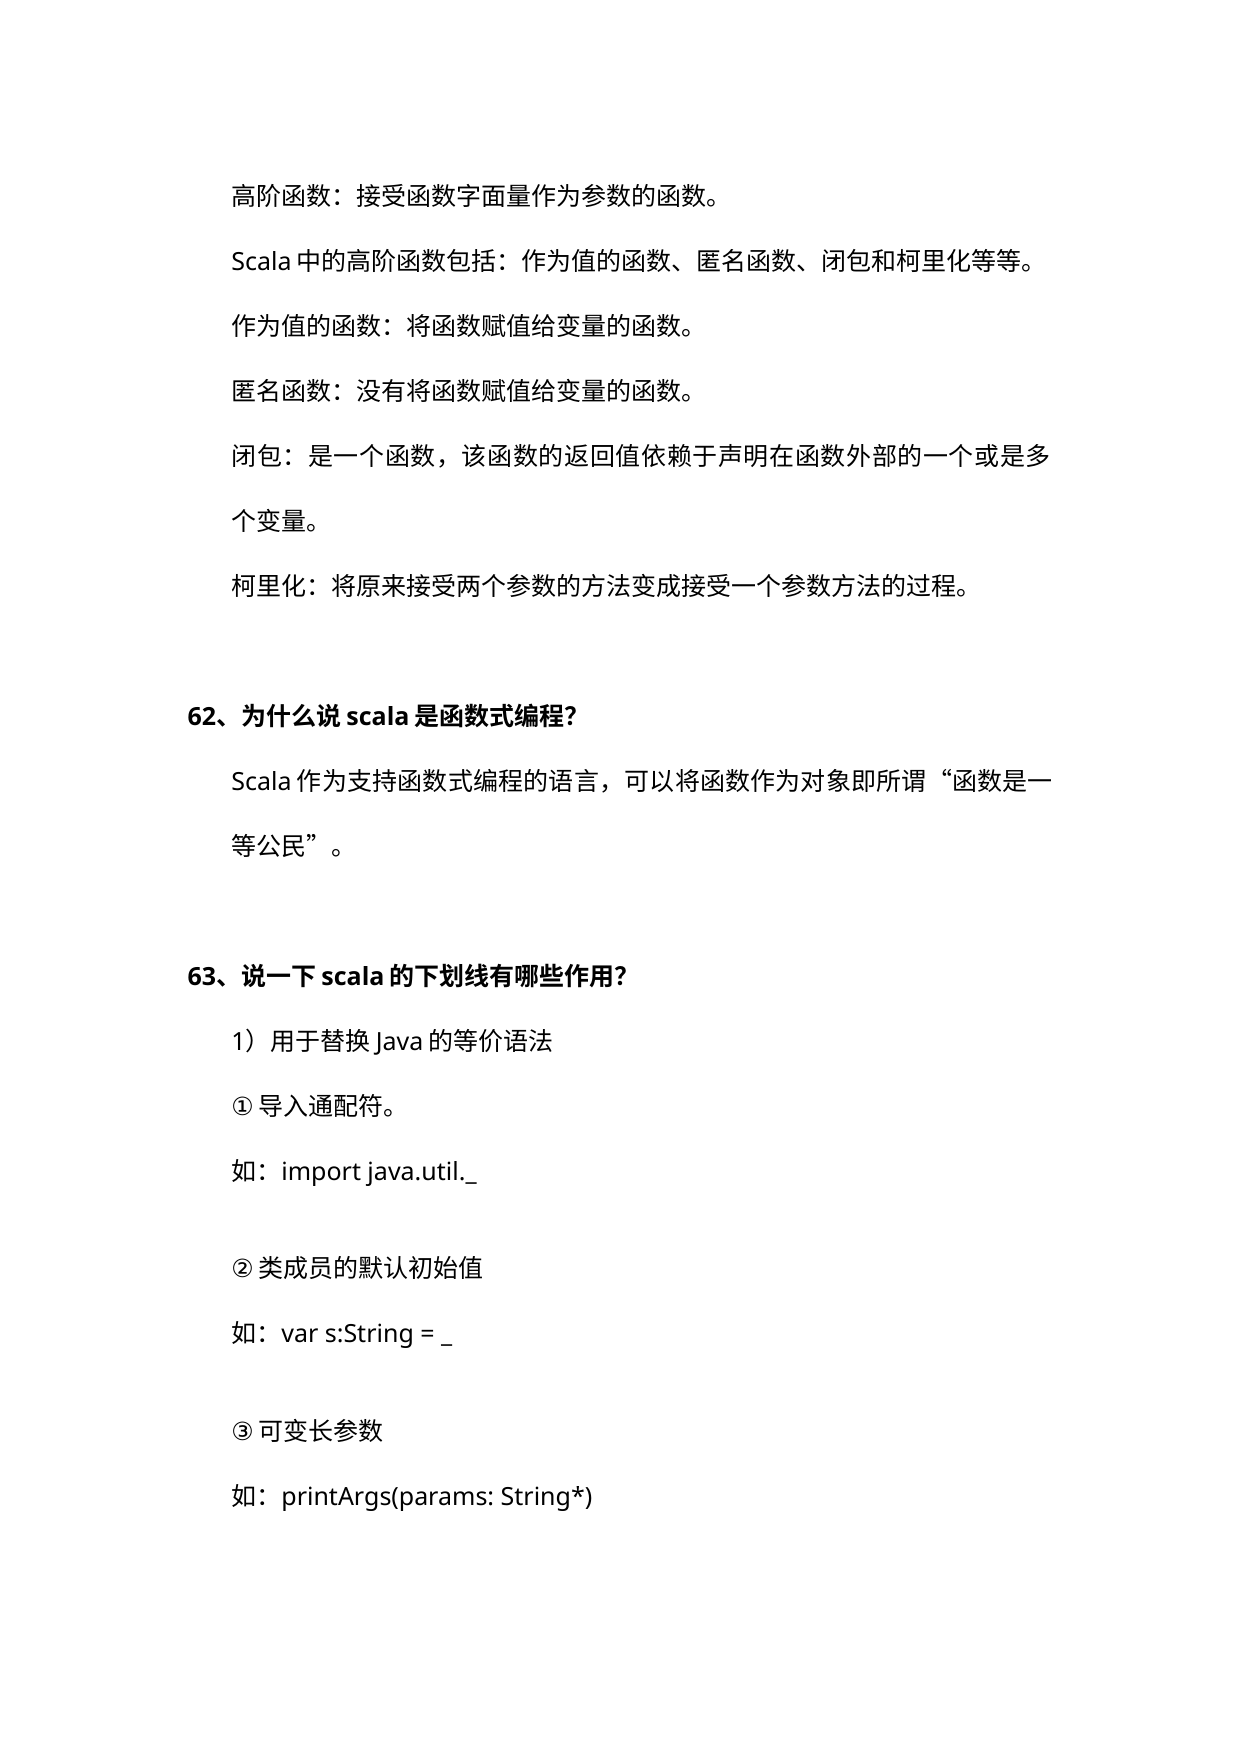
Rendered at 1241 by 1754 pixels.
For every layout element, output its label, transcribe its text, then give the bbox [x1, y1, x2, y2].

text ②类成员的默认初始值 [231, 1234, 1053, 1299]
text 如：var s:String = _ [231, 1299, 1053, 1364]
text 如：import java.util._ [231, 1137, 1053, 1202]
text 柯里化：将原来接受两个参数的方法变成接受一个参数方法的过程。 [231, 552, 1053, 617]
text 如：printArgs(params: String*) [231, 1462, 1053, 1527]
text ①导入通配符。 [231, 1072, 1053, 1137]
list 说一下scala的下划线有哪些作用？ [187, 942, 1053, 1007]
text 高阶函数：接受函数字面量作为参数的函数。 [231, 162, 1053, 227]
text 作为值的函数：将函数赋值给变量的函数。 [231, 292, 1053, 357]
text 1）用于替换Java的等价语法 [231, 1007, 1053, 1072]
text ③可变长参数 [231, 1397, 1053, 1462]
text 匿名函数：没有将函数赋值给变量的函数。 [231, 357, 1053, 422]
text Scala中的高阶函数包括：作为值的函数、匿名函数、闭包和柯里化等等。 [231, 227, 1053, 292]
text Scala作为支持函数式编程的语言，可以将函数作为对象即所谓“函数是一等公民”。 [231, 747, 1053, 877]
text 闭包：是一个函数，该函数的返回值依赖于声明在函数外部的一个或是多个变量。 [231, 422, 1053, 552]
list 为什么说scala是函数式编程？ [187, 682, 1053, 747]
